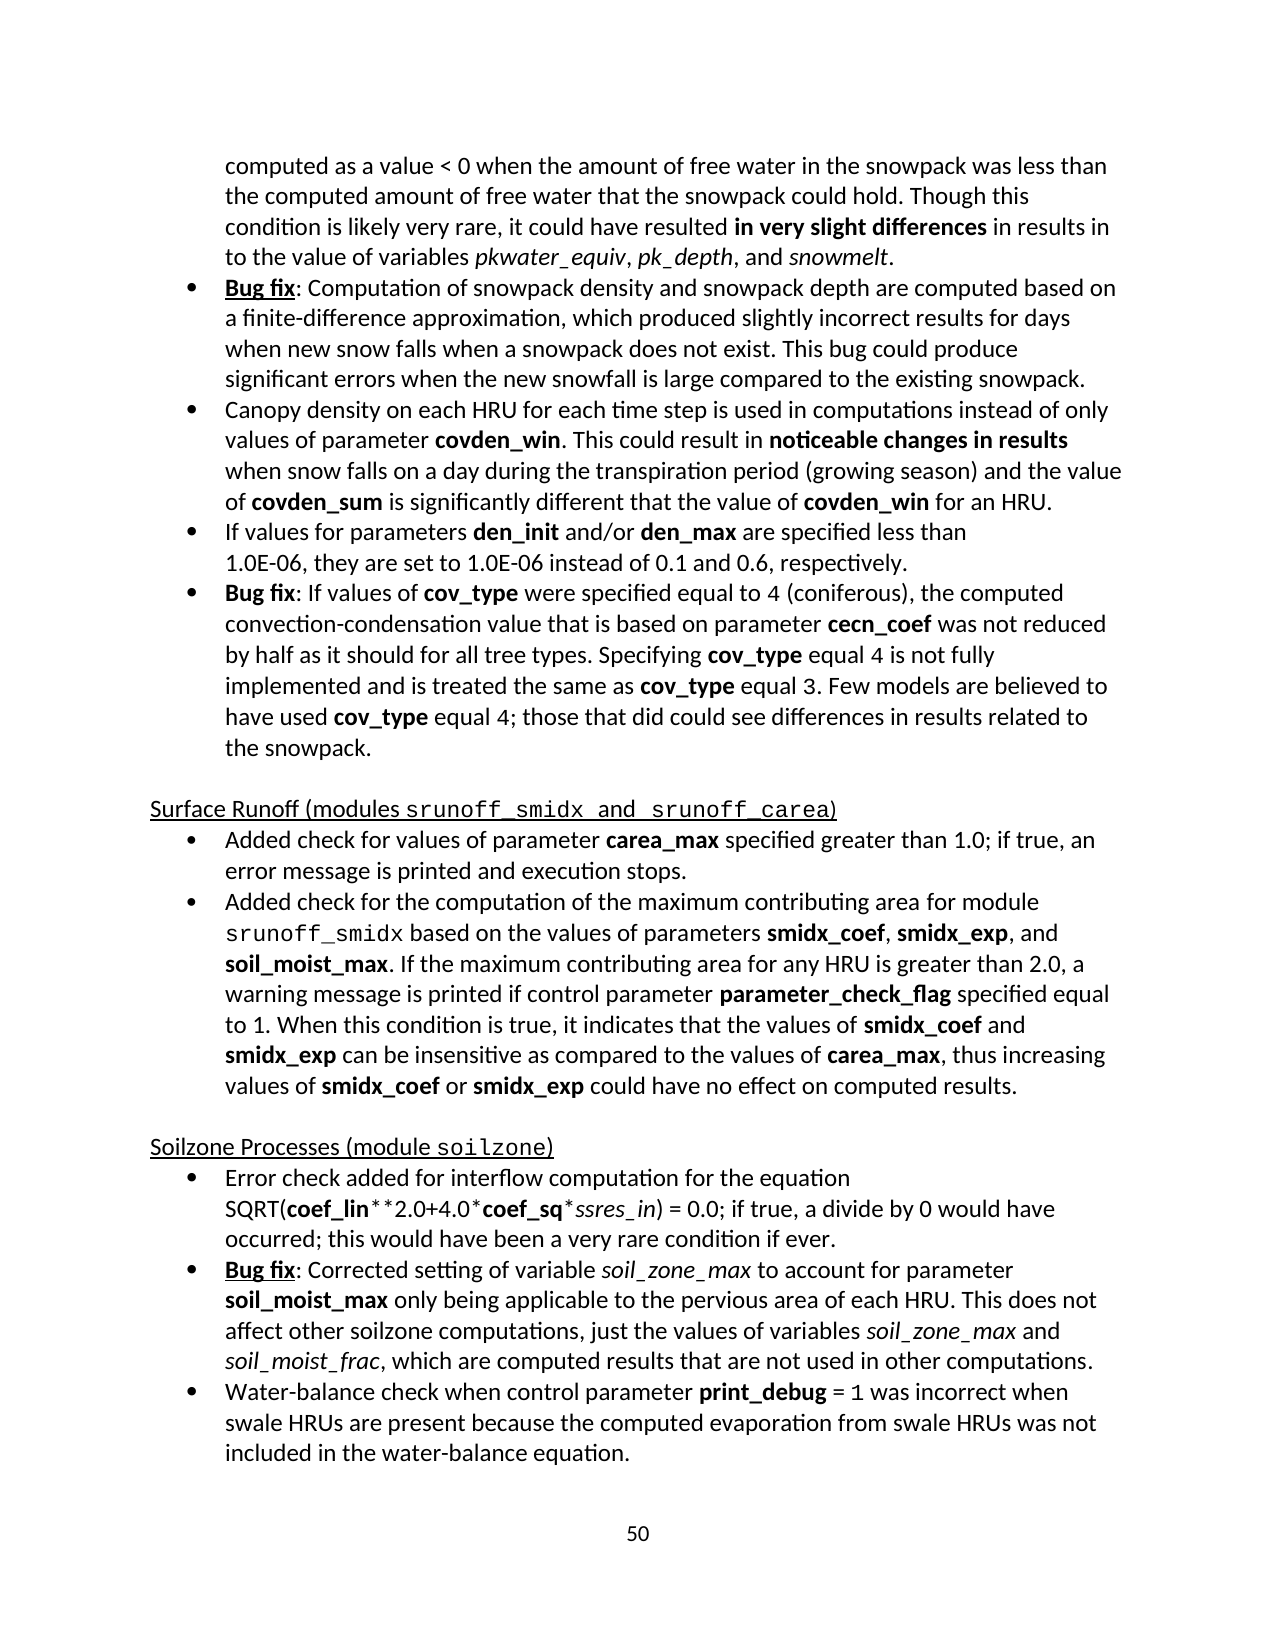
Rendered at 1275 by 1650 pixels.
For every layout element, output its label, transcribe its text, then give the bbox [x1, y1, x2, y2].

list Added check for values of parameter carea_max specified greater than 1.0; if true, an error message is printed and execution stops. [187, 824, 1125, 886]
list Added check for the computation of the maximum contributing area for module srunoff_smidx based on the values of parameters smidx_coef, smidx_exp, and soil_moist_max. If the maximum contributing area for any HRU is greater than 2.0, a warning message is printed if control parameter parameter_check_flag specified equal to 1. When this condition is true, it indicates that the values of smidx_coef and smidx_exp can be insensitive as compared to the values of carea_max, thus increasing values of smidx_coef or smidx_exp could have no effect on computed results. [187, 886, 1125, 1101]
list Error check added for interflow computation for the equation SQRT(coef_lin**2.0+4.0*coef_sq*ssres_in) = 0.0; if true, a divide by 0 would have occurred; this would have been a very rare condition if ever. [187, 1162, 1125, 1254]
list Bug fix: Corrected setting of variable soil_zone_max to account for parameter soil_moist_max only being applicable to the pervious area of each HRU. This does not affect other soilzone computations, just the values of variables soil_zone_max and soil_moist_frac, which are computed results that are not used in other computations. [187, 1254, 1125, 1376]
list If values for parameters den_init and/or den_max are specified less than 1.0E-06, they are set to 1.0E-06 instead of 0.1 and 0.6, respectively. [187, 516, 1125, 577]
list Bug fix: If values of cov_type were specified equal to 4 (coniferous), the computed convection-condensation value that is based on parameter cecn_coef was not reduced by half as it should for all tree types. Specifying cov_type equal 4 is not fully implemented and is treated the same as cov_type equal 3. Few models are believed to have used cov_type equal 4; those that did could see differences in results related to the snowpack. [187, 577, 1125, 763]
list Canopy density on each HRU for each time step is used in computations instead of only values of parameter covden_win. This could result in noticeable changes in results when snow falls on a day during the transpiration period (growing season) and the value of covden_sum is significantly different that the value of covden_win for an HRU. [187, 394, 1125, 516]
text Surface Runoff (modules srunoff_smidx and srunoff_carea) [150, 793, 1125, 824]
text Soilzone Processes (module soilzone) [150, 1131, 1125, 1162]
list Water-balance check when control parameter print_debug = 1 was incorrect when swale HRUs are present because the computed evaporation from swale HRUs was not included in the water-balance equation. [187, 1376, 1125, 1468]
